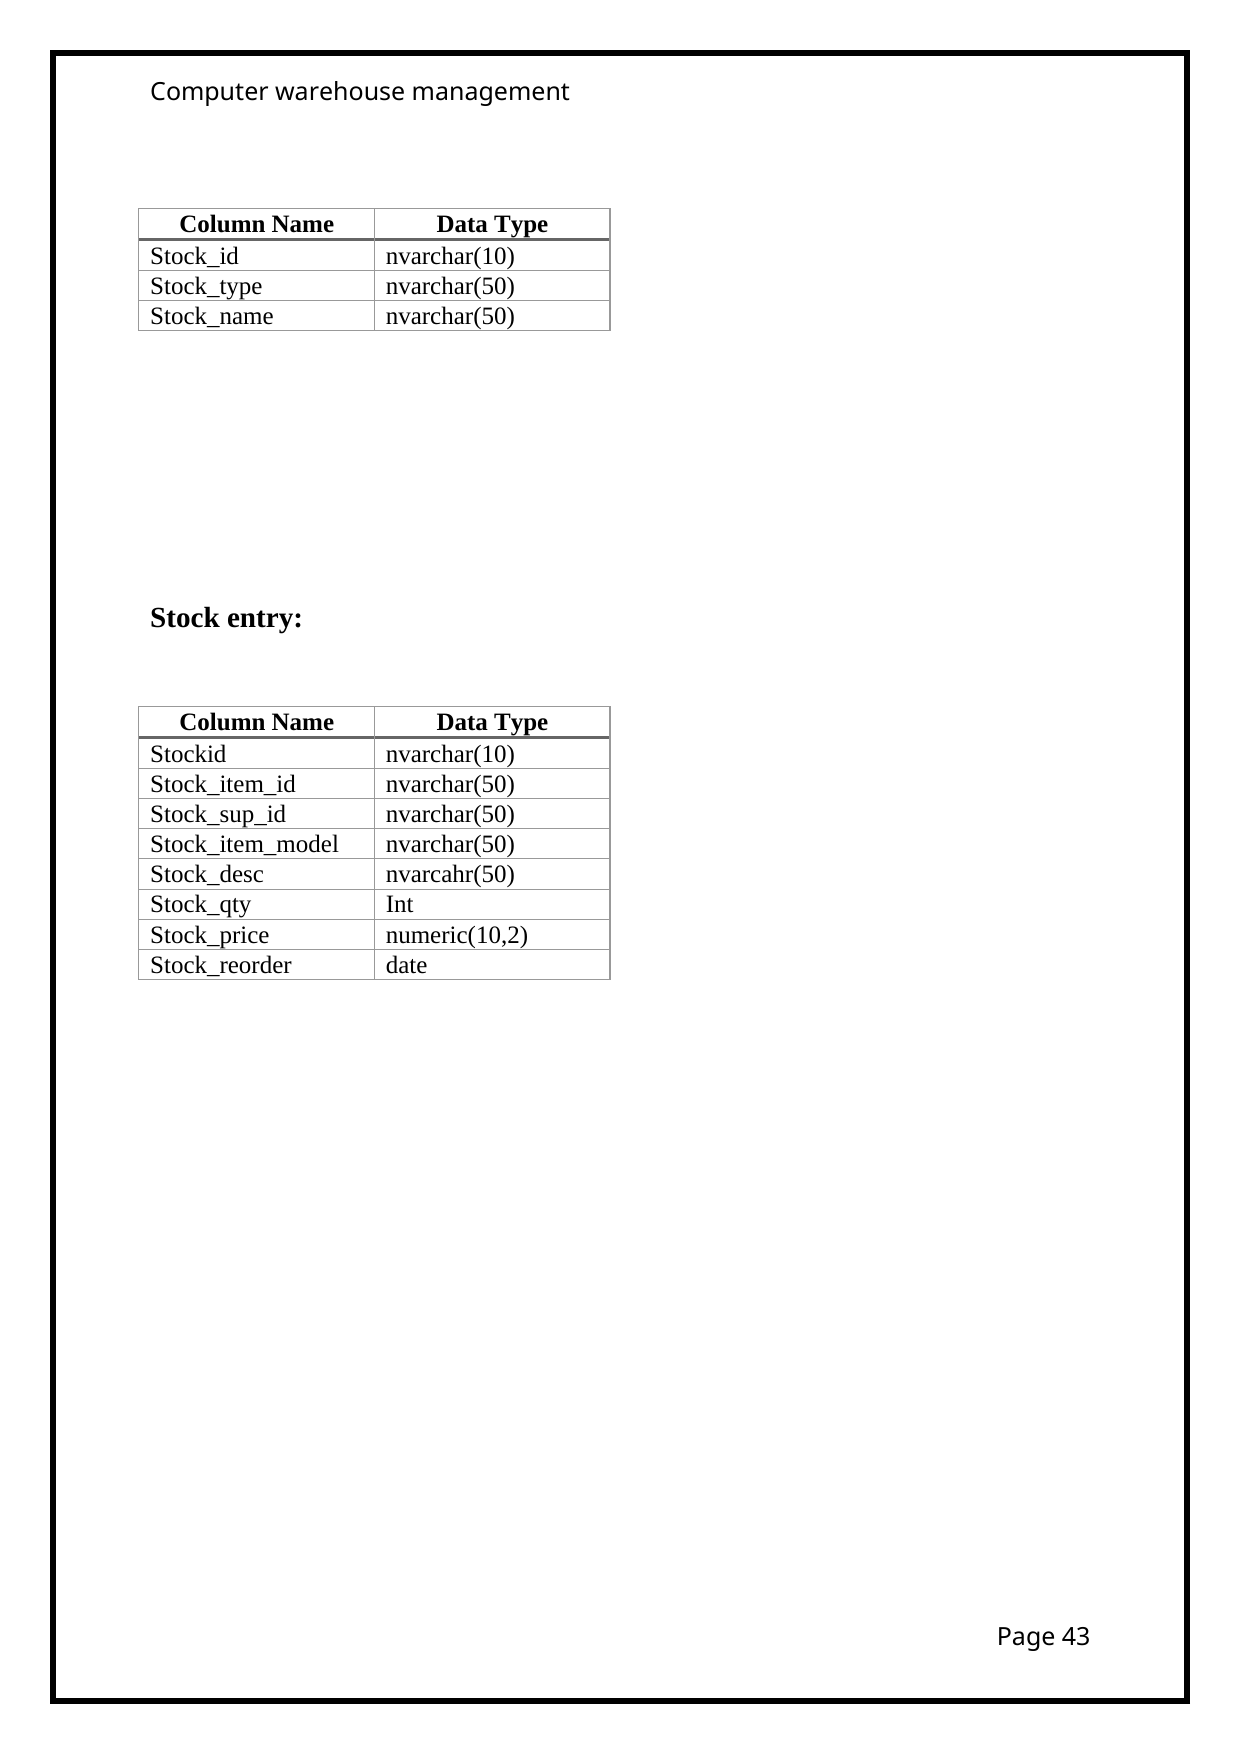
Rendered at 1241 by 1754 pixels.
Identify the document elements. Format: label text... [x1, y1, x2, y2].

table_cell Stock_price [139, 920, 374, 949]
table_cell Stock_reorder [139, 950, 374, 979]
table_cell numeric(10,2) [375, 920, 609, 949]
table_cell Stock_type [139, 271, 374, 300]
table_header Data Type [375, 209, 609, 238]
table_cell nvarchar(50) [375, 799, 609, 828]
table_cell Stock_desc [139, 859, 374, 888]
table_cell nvarchar(10) [375, 241, 609, 270]
table_cell Stockid [139, 739, 374, 768]
text Stock entry: [150, 600, 1090, 634]
table_header Column Name [139, 707, 374, 736]
table_cell Stock_item_id [139, 769, 374, 798]
table_cell nvarchar(50) [375, 769, 609, 798]
table_cell date [375, 950, 609, 979]
table_cell nvarcahr(50) [375, 859, 609, 888]
table_header Column Name [139, 209, 374, 238]
table_cell Int [375, 890, 609, 919]
table_cell nvarchar(50) [375, 829, 609, 858]
table_cell Stock_name [139, 301, 374, 330]
table_cell nvarchar(10) [375, 739, 609, 768]
table_cell nvarchar(50) [375, 301, 609, 330]
table_header Data Type [375, 707, 609, 736]
table_cell Stock_item_model [139, 829, 374, 858]
table_cell Stock_id [139, 241, 374, 270]
table_cell Stock_sup_id [139, 799, 374, 828]
table_cell Stock_qty [139, 890, 374, 919]
table_cell nvarchar(50) [375, 271, 609, 300]
